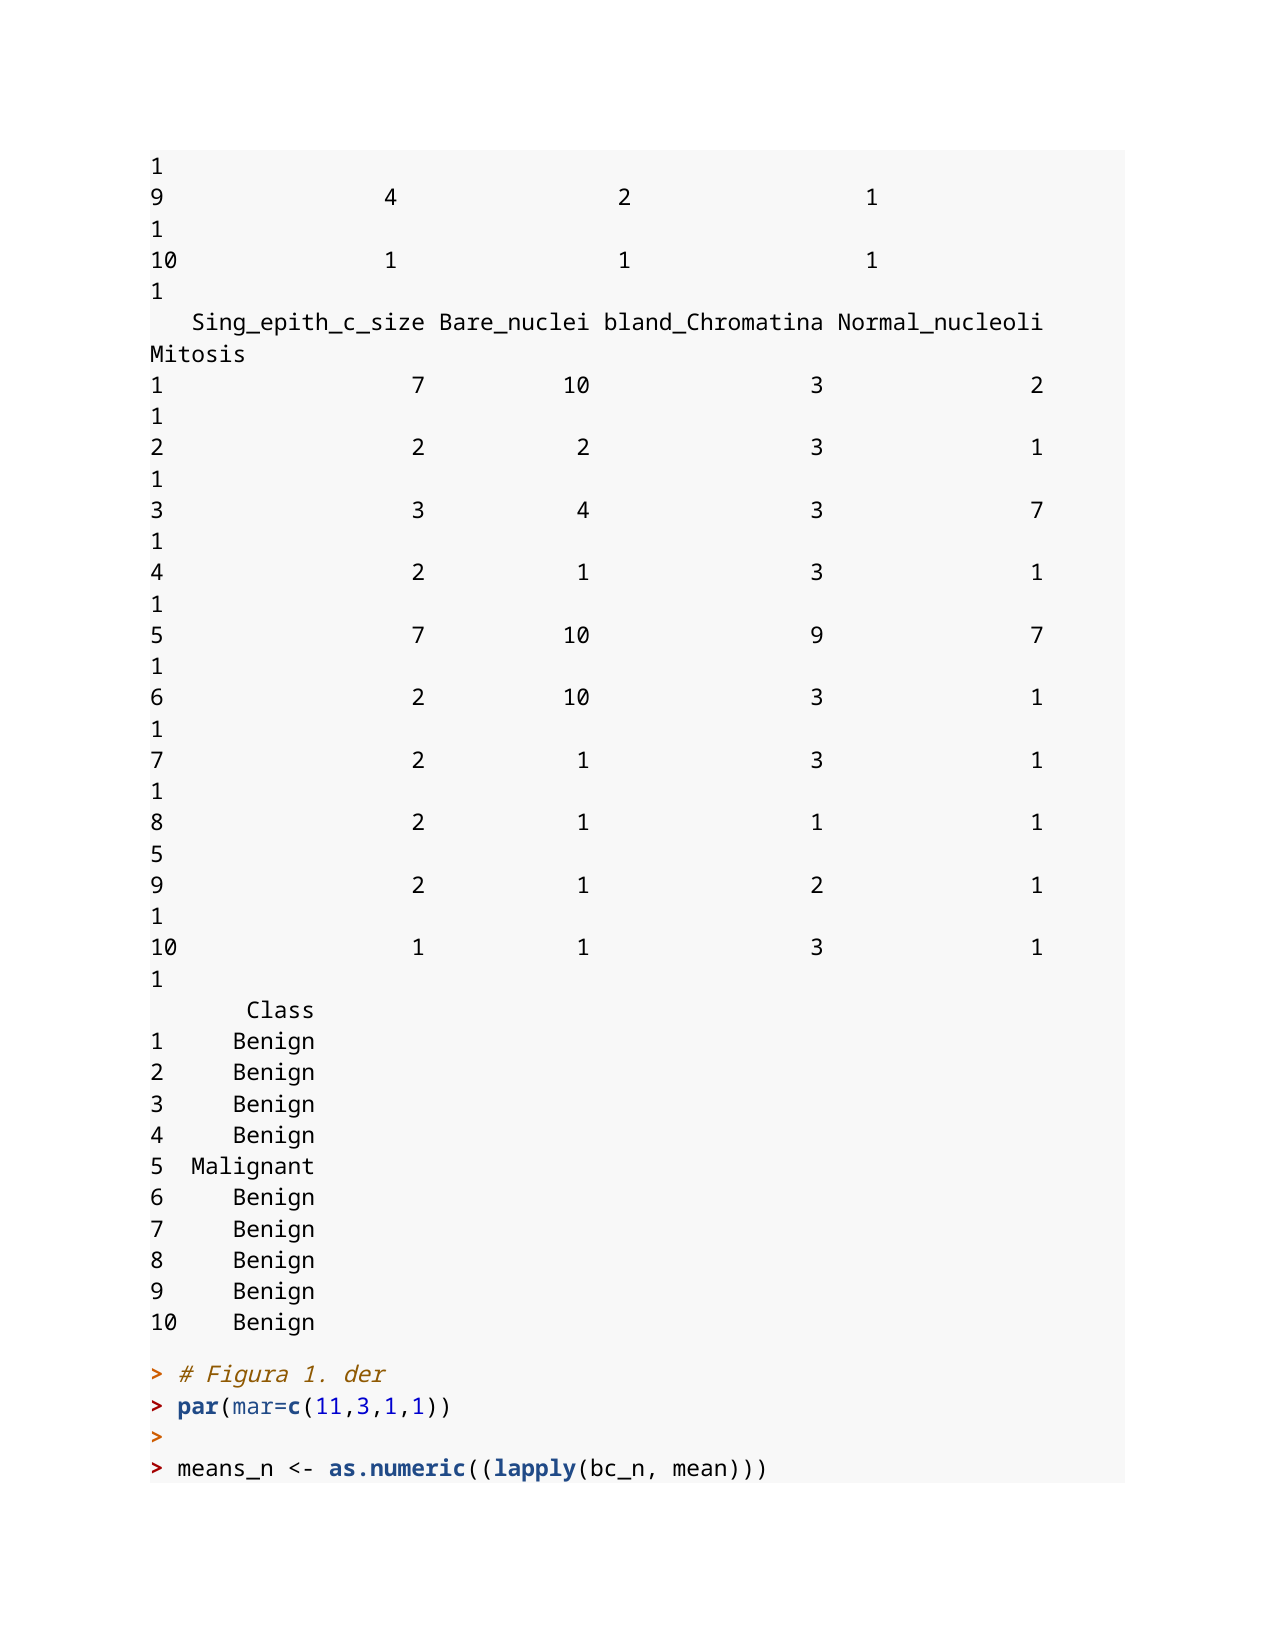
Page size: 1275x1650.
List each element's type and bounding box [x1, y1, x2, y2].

text [150, 1358, 1125, 1483]
text [150, 150, 1125, 1337]
